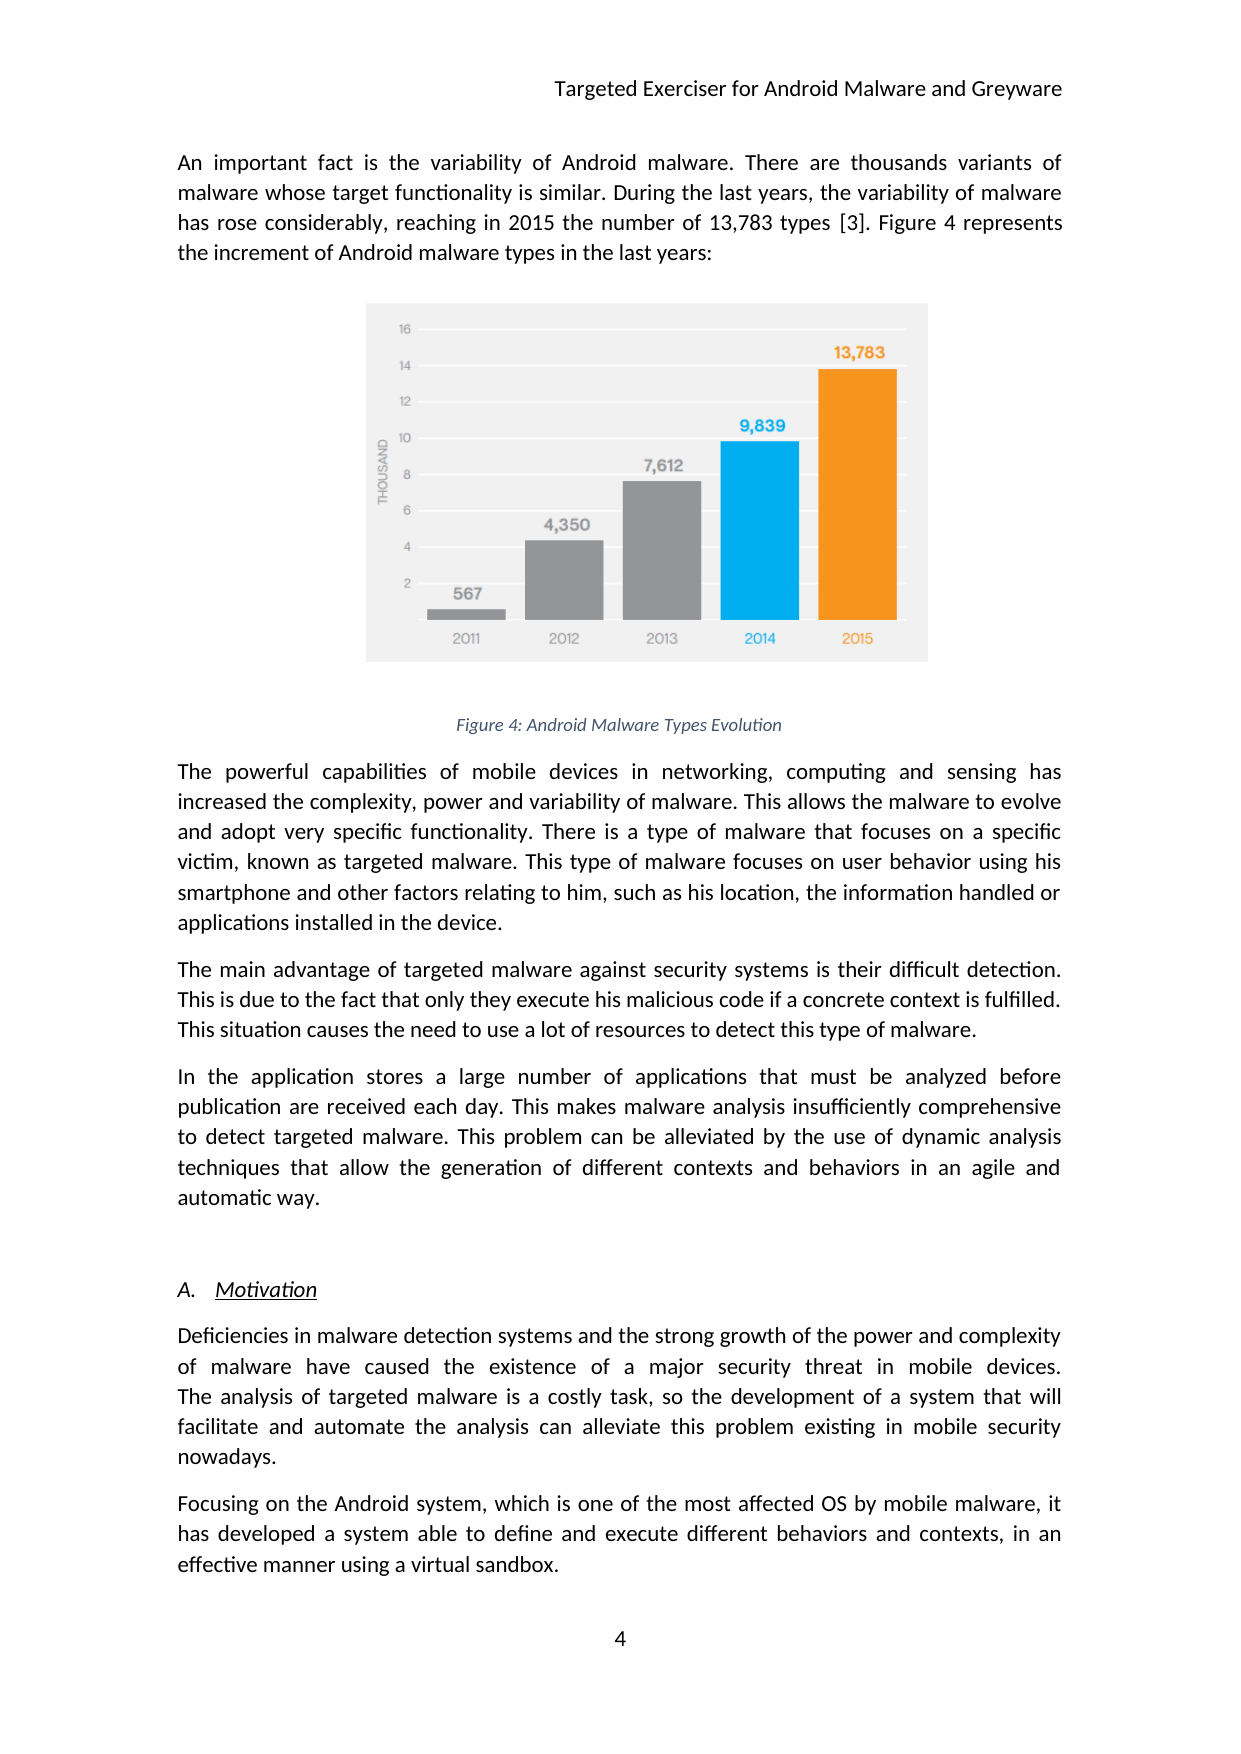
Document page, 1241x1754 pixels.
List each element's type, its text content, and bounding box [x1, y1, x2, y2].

text The main advantage of targeted malware against security systems is their difficult detection. This is due to the fact that only they execute his malicious code if a concrete context is fulfilled. This situation causes the need to use a lot of resources to detect this type of malware. [177, 955, 1063, 1043]
text In the application stores a large number of applications that must be analyzed before publication are received each day. This makes malware analysis insufficiently comprehensive to detect targeted malware. This problem can be alleviated by the use of dynamic analysis techniques that allow the generation of different contexts and behaviors in an agile and automatic way. [177, 1062, 1063, 1211]
text An important fact is the variability of Android malware. There are thousands variants of malware whose target functionality is similar. During the last years, the variability of malware has rose considerably, reaching in 2015 the number of 13,783 types . Figure 4 represents the increment of Android malware types in the last years: [177, 148, 1063, 266]
text The powerful capabilities of mobile devices in networking, computing and sensing has increased the complexity, power and variability of malware. This allows the malware to evolve and adopt very specific functionality. There is a type of malware that focuses on a specific victim, known as targeted malware. This type of malware focuses on user behavior using his smartphone and other factors relating to him, such as his location, the information handled or applications installed in the device. [177, 757, 1063, 936]
list Motivation [177, 1275, 1063, 1303]
text Figure 4: Android Malware Types Evolution [177, 713, 1063, 736]
text Deficiencies in malware detection systems and the strong growth of the power and complexity of malware have caused the existence of a major security threat in mobile devices. The analysis of targeted malware is a costly task, so the development of a system that will facilitate and automate the analysis can alleviate this problem existing in mobile security nowadays. [177, 1322, 1063, 1471]
picture [333, 285, 945, 695]
text Focusing on the Android system, which is one of the most affected OS by mobile malware, it has developed a system able to define and execute different behaviors and contexts, in an effective manner using a virtual sandbox. [177, 1489, 1063, 1578]
